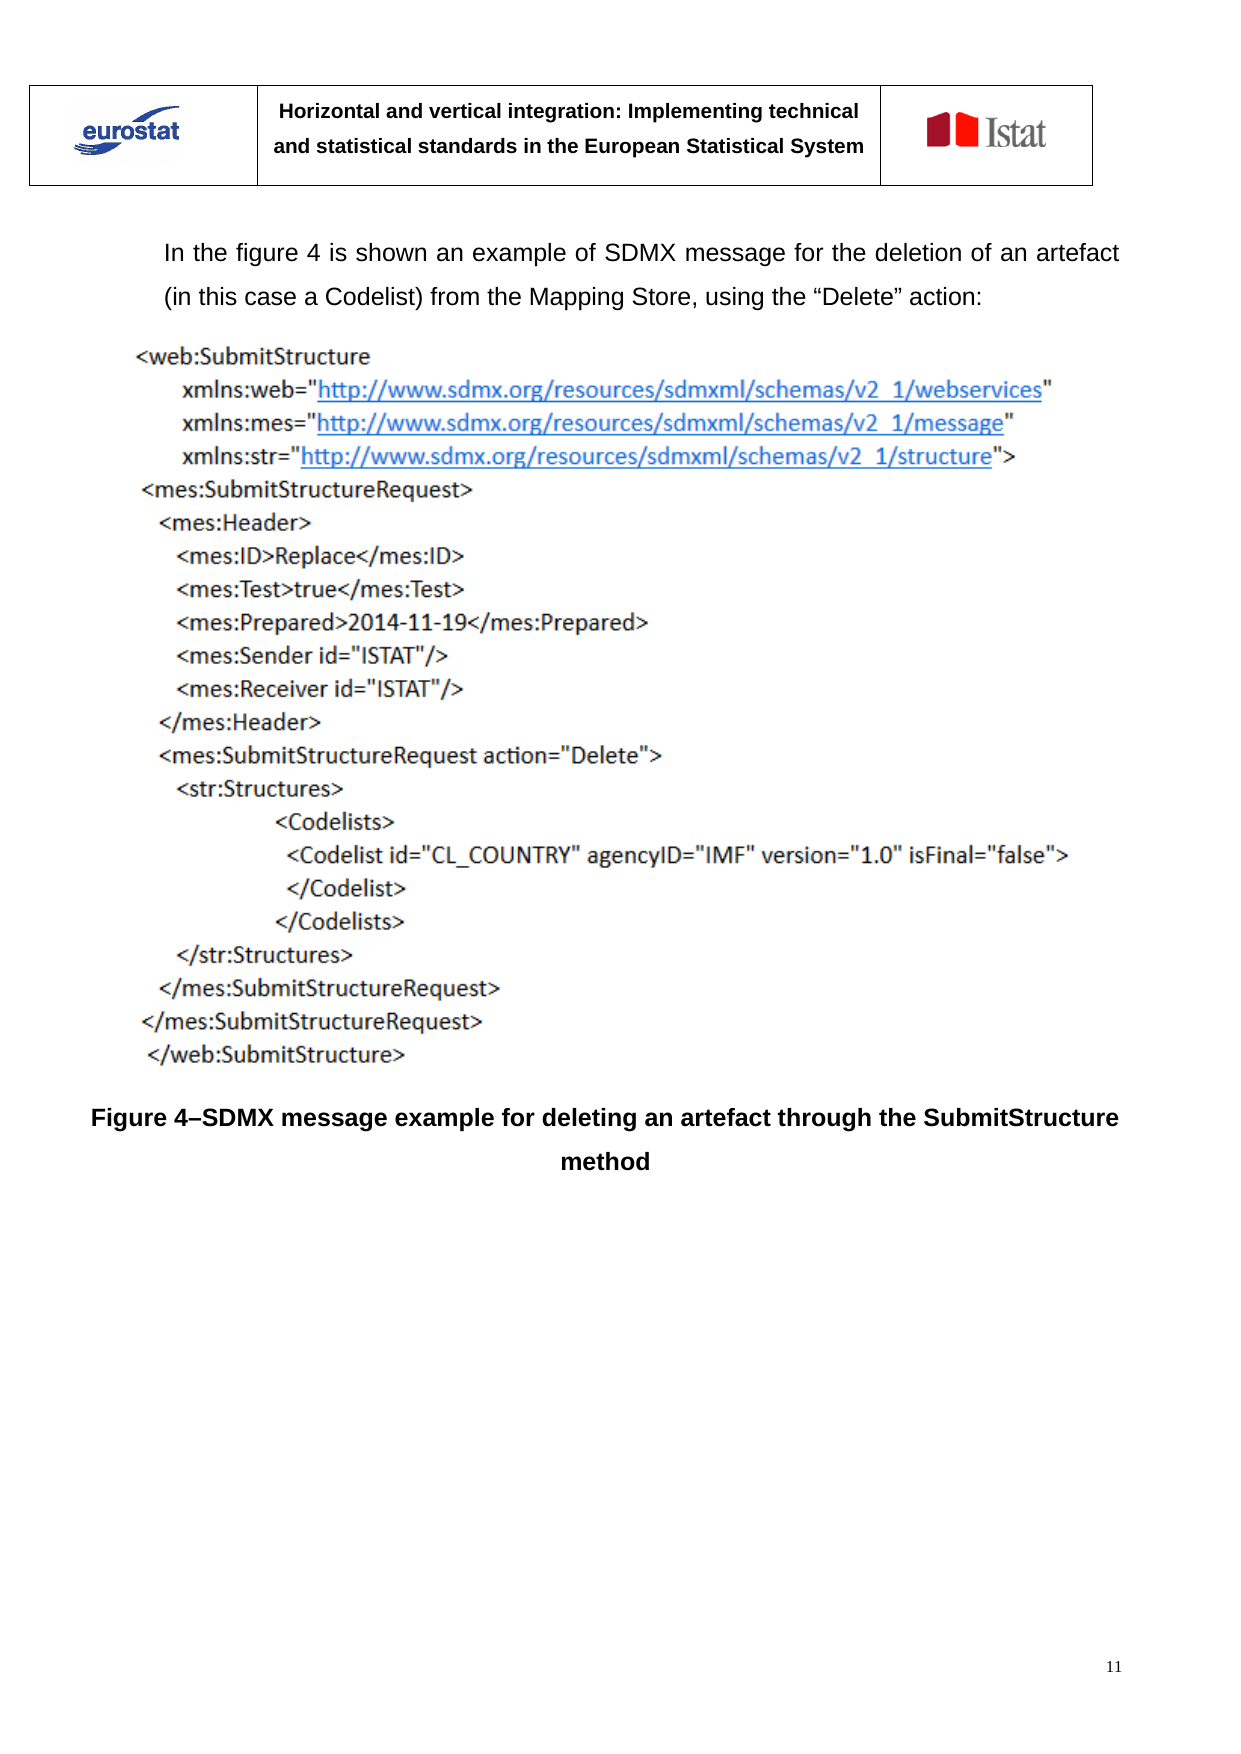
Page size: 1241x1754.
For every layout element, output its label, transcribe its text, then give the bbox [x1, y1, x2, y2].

picture [65, 98, 183, 166]
picture [927, 112, 1046, 147]
text Figure 4–SDMX message example for deleting an artefact through the SubmitStructure method [89, 1103, 1122, 1175]
text In the figure 4 is shown an example of SDMX message for the deletion of an artefact (in this case a Codelist) from the Mapping Store, using the “Delete” action: [164, 238, 1122, 310]
picture [88, 337, 1122, 1078]
